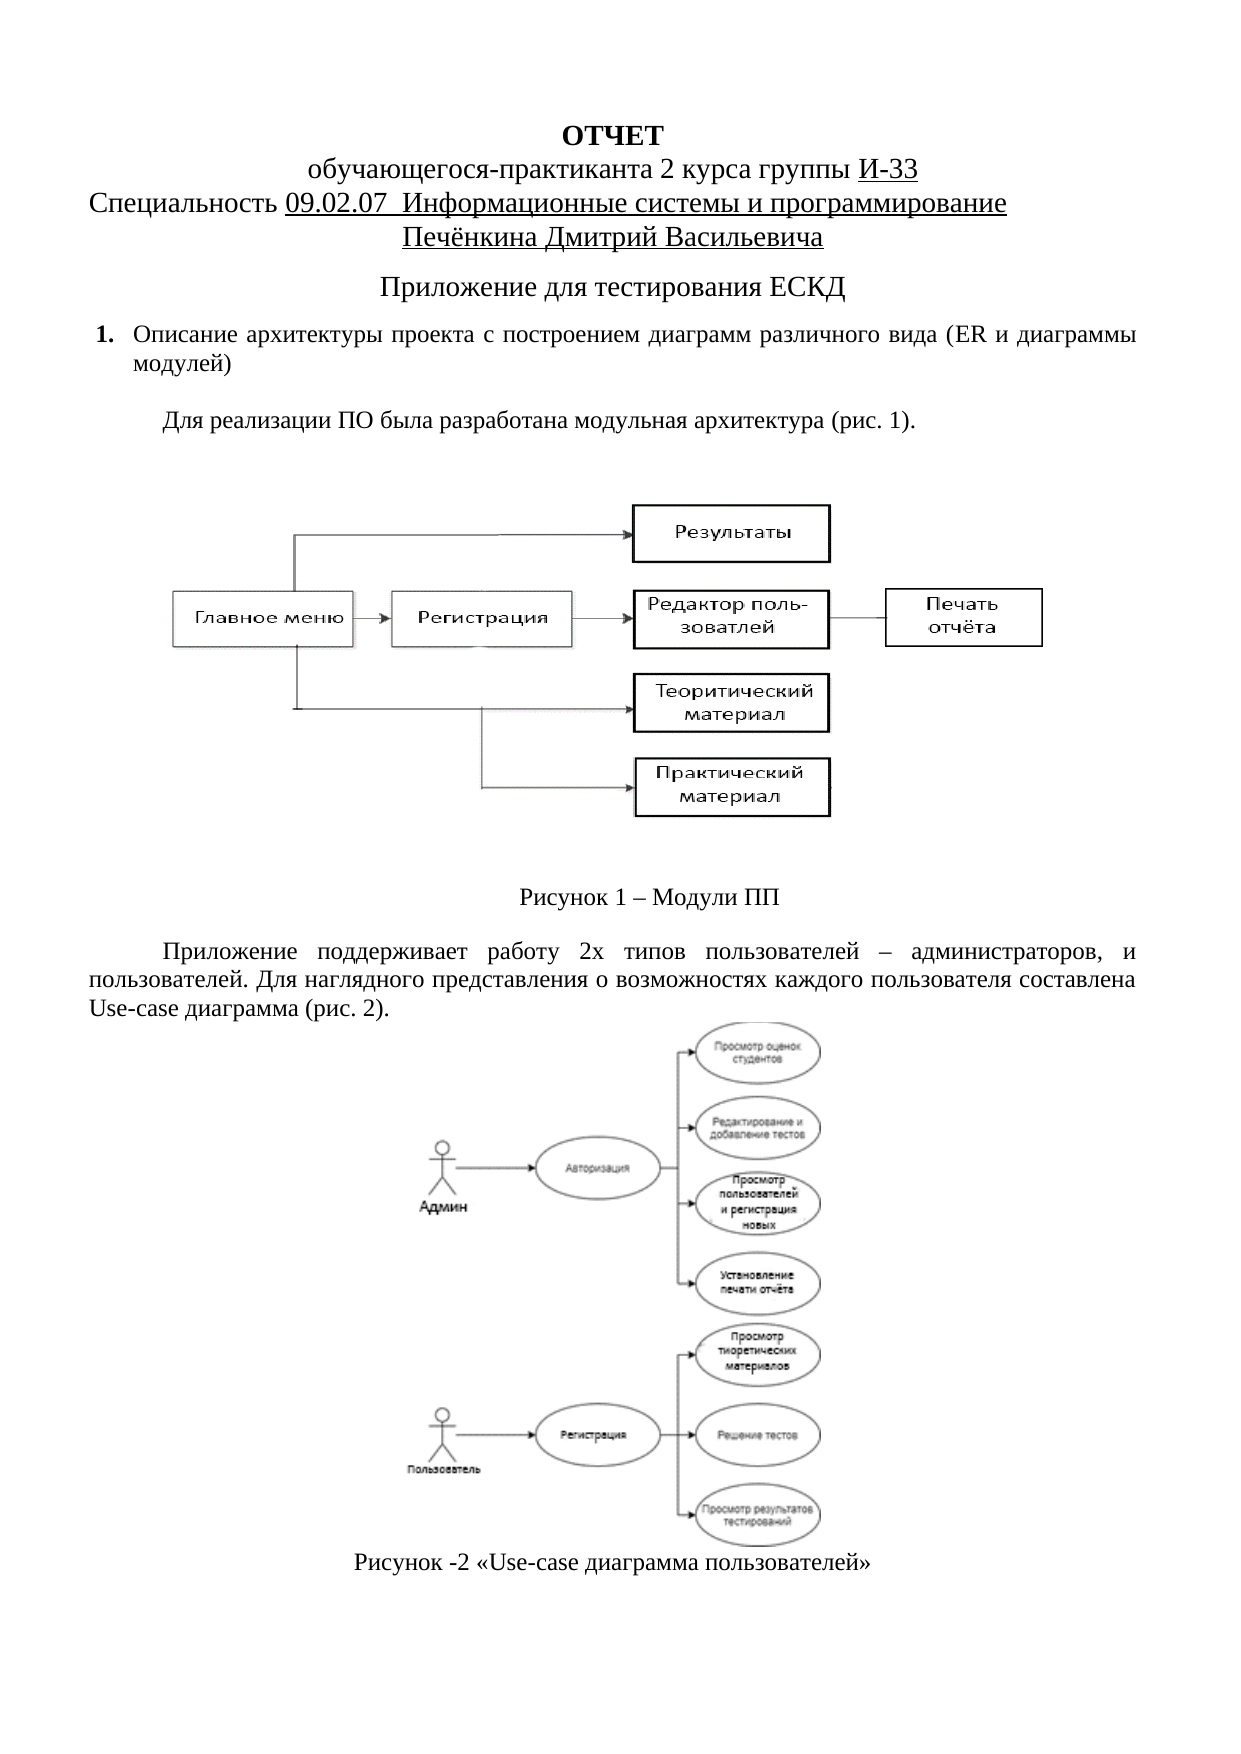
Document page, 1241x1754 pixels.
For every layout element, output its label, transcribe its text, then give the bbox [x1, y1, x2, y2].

text Для реализации ПО была разработана модульная архитектура (рис. 1). [88, 406, 1137, 434]
text Рисунок 1 – Модули ПП [88, 882, 1137, 911]
picture [404, 1022, 821, 1547]
text Приложение для тестирования ЕСКД [88, 269, 1137, 303]
text Специальность 09.02.07 Информационные системы и программирование [88, 185, 1137, 219]
text ОТЧЕТ [88, 118, 1137, 152]
text Рисунок -2 «Use-case диаграмма пользователей» [88, 1547, 1137, 1576]
list Описание архитектуры проекта с построением диаграмм различного вида (ER и диаграммы модулей) [95, 319, 1137, 377]
text Приложение поддерживает работу 2х типов пользователей – администраторов, и пользователей. Для наглядного представления о возможностях каждого пользователя составлена Use-case диаграмма (рис. 2). [88, 936, 1137, 1022]
text обучающегося-практиканта 2 курса группы И-33 [88, 152, 1137, 185]
picture [156, 459, 1069, 857]
text Печёнкина Дмитрий Васильевича [88, 219, 1137, 252]
